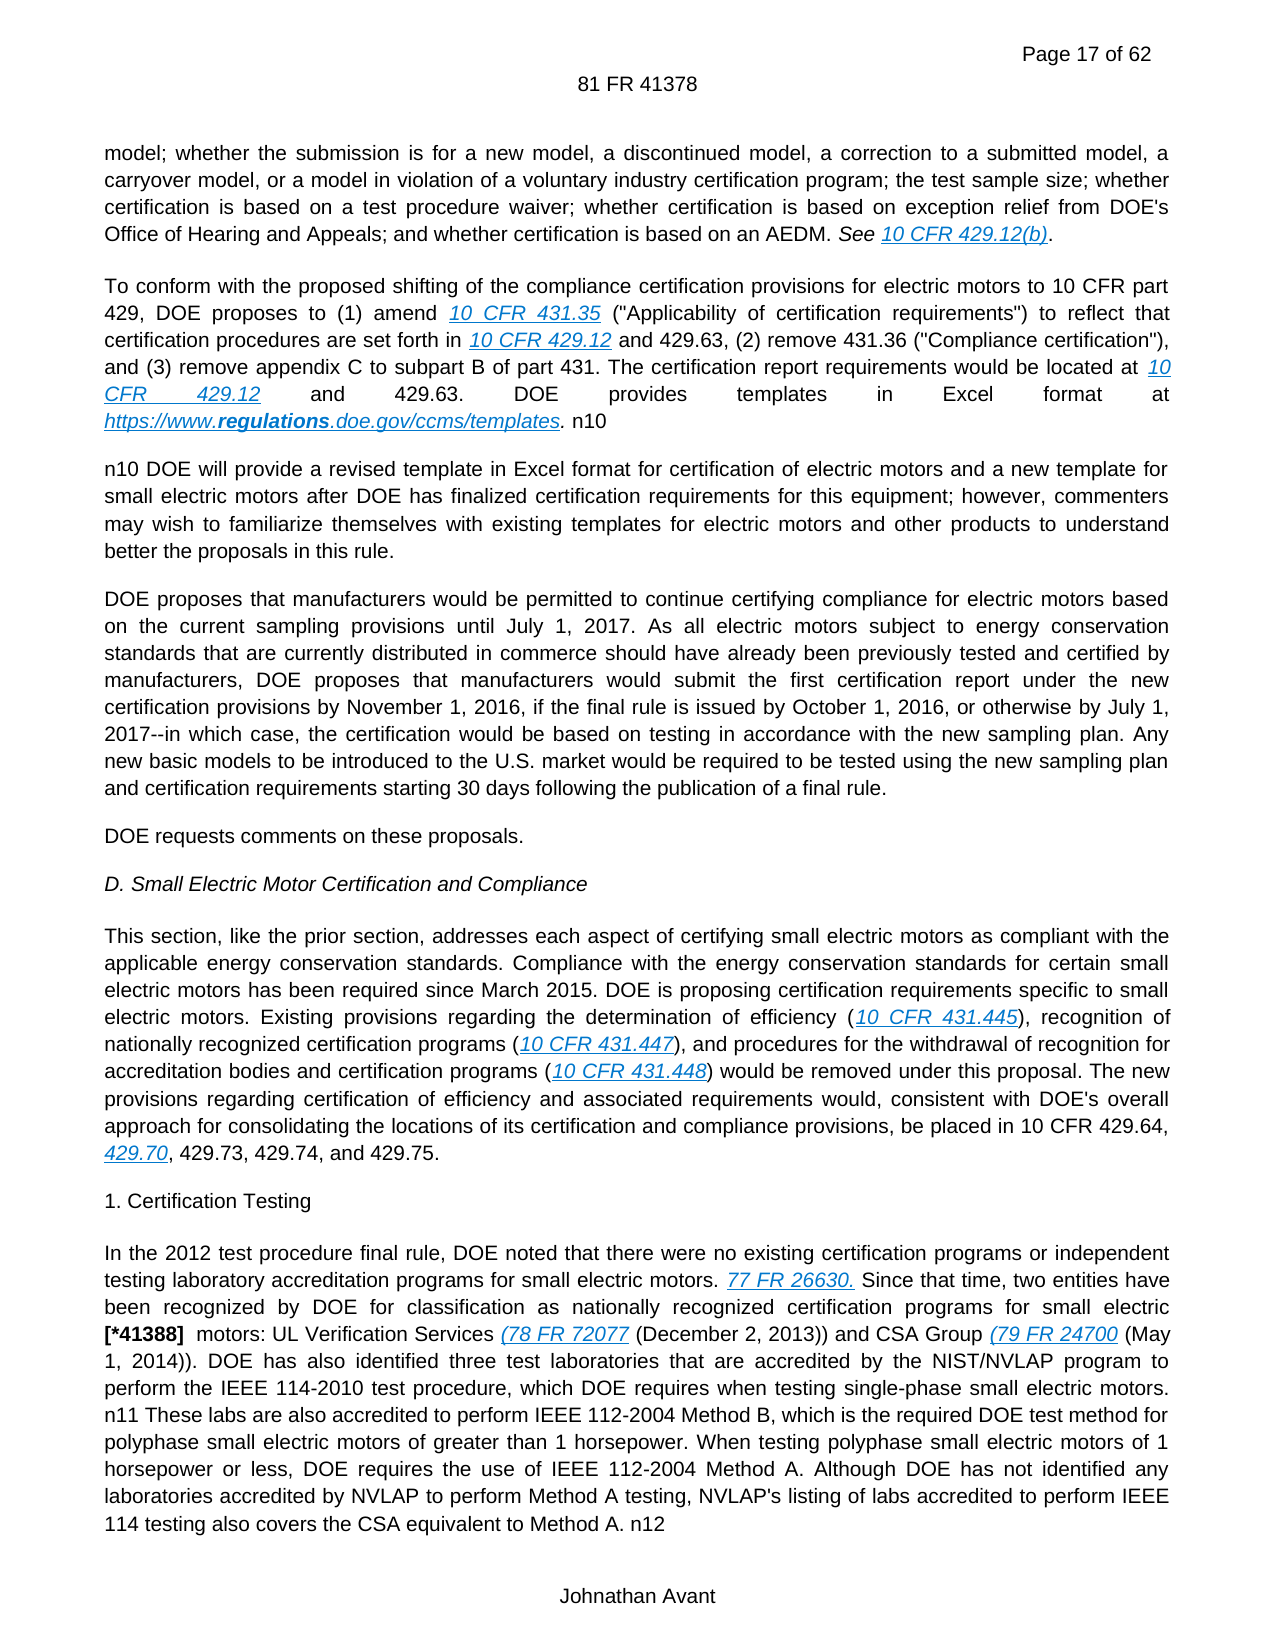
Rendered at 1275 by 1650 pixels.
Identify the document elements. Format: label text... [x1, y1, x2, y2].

text 1. Certification Testing [104, 1185, 1171, 1212]
text This section, like the prior section, addresses each aspect of certifying small electric motors as compliant with the applicable energy conservation standards. Compliance with the energy conservation standards for certain small electric motors has been required since March 2015. DOE is proposing certification requirements specific to small electric motors. Existing provisions regarding the determination of efficiency (10 CFR 431.445), recognition of nationally recognized certification programs (10 CFR 431.447), and procedures for the withdrawal of recognition for accreditation bodies and certification programs (10 CFR 431.448) would be removed under this proposal. The new provisions regarding certification of efficiency and associated requirements would, consistent with DOE's overall approach for consolidating the locations of its certification and compliance provisions, be placed in 10 CFR 429.64, 429.70, 429.73, 429.74, and 429.75. [104, 921, 1171, 1164]
text To conform with the proposed shifting of the compliance certification provisions for electric motors to 10 CFR part 429, DOE proposes to (1) amend 10 CFR 431.35 ("Applicability of certification requirements") to reflect that certification procedures are set forth in 10 CFR 429.12 and 429.63, (2) remove 431.36 ("Compliance certification"), and (3) remove appendix C to subpart B of part 431. The certification report requirements would be located at 10 CFR 429.12 and 429.63. DOE provides templates in Excel format at https://www.regulations.doe.gov/ccms/templates. n10 [104, 271, 1171, 433]
text In the 2012 test procedure final rule, DOE noted that there were no existing certification programs or independent testing laboratory accreditation programs for small electric motors. 77 FR 26630. Since that time, two entities have been recognized by DOE for classification as nationally recognized certification programs for small electric [*41388] motors: UL Verification Services (78 FR 72077 (December 2, 2013)) and CSA Group (79 FR 24700 (May 1, 2014)). DOE has also identified three test laboratories that are accredited by the NIST/NVLAP program to perform the IEEE 114-2010 test procedure, which DOE requires when testing single-phase small electric motors. n11 These labs are also accredited to perform IEEE 112-2004 Method B, which is the required DOE test method for polyphase small electric motors of greater than 1 horsepower. When testing polyphase small electric motors of 1 horsepower or less, DOE requires the use of IEEE 112-2004 Method A. Although DOE has not identified any laboratories accredited by NVLAP to perform Method A testing, NVLAP's listing of labs accredited to perform IEEE 114 testing also covers the CSA equivalent to Method A. n12 [104, 1237, 1171, 1535]
text DOE proposes that manufacturers would be permitted to continue certifying compliance for electric motors based on the current sampling provisions until July 1, 2017. As all electric motors subject to energy conservation standards that are currently distributed in commerce should have already been previously tested and certified by manufacturers, DOE proposes that manufacturers would submit the first certification report under the new certification provisions by November 1, 2016, if the final rule is issued by October 1, 2016, or otherwise by July 1, 2017--in which case, the certification would be based on testing in accordance with the new sampling plan. Any new basic models to be introduced to the U.S. market would be required to be tested using the new sampling plan and certification requirements starting 30 days following the publication of a final rule. [104, 583, 1171, 800]
text n10 DOE will provide a revised template in Excel format for certification of electric motors and a new template for small electric motors after DOE has finalized certification requirements for this equipment; however, commenters may wish to familiarize themselves with existing templates for electric motors and other products to understand better the proposals in this rule. [104, 454, 1171, 562]
text DOE requests comments on these proposals. [104, 821, 1171, 848]
text D. Small Electric Motor Certification and Compliance [104, 869, 1171, 896]
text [104, 137, 1171, 246]
